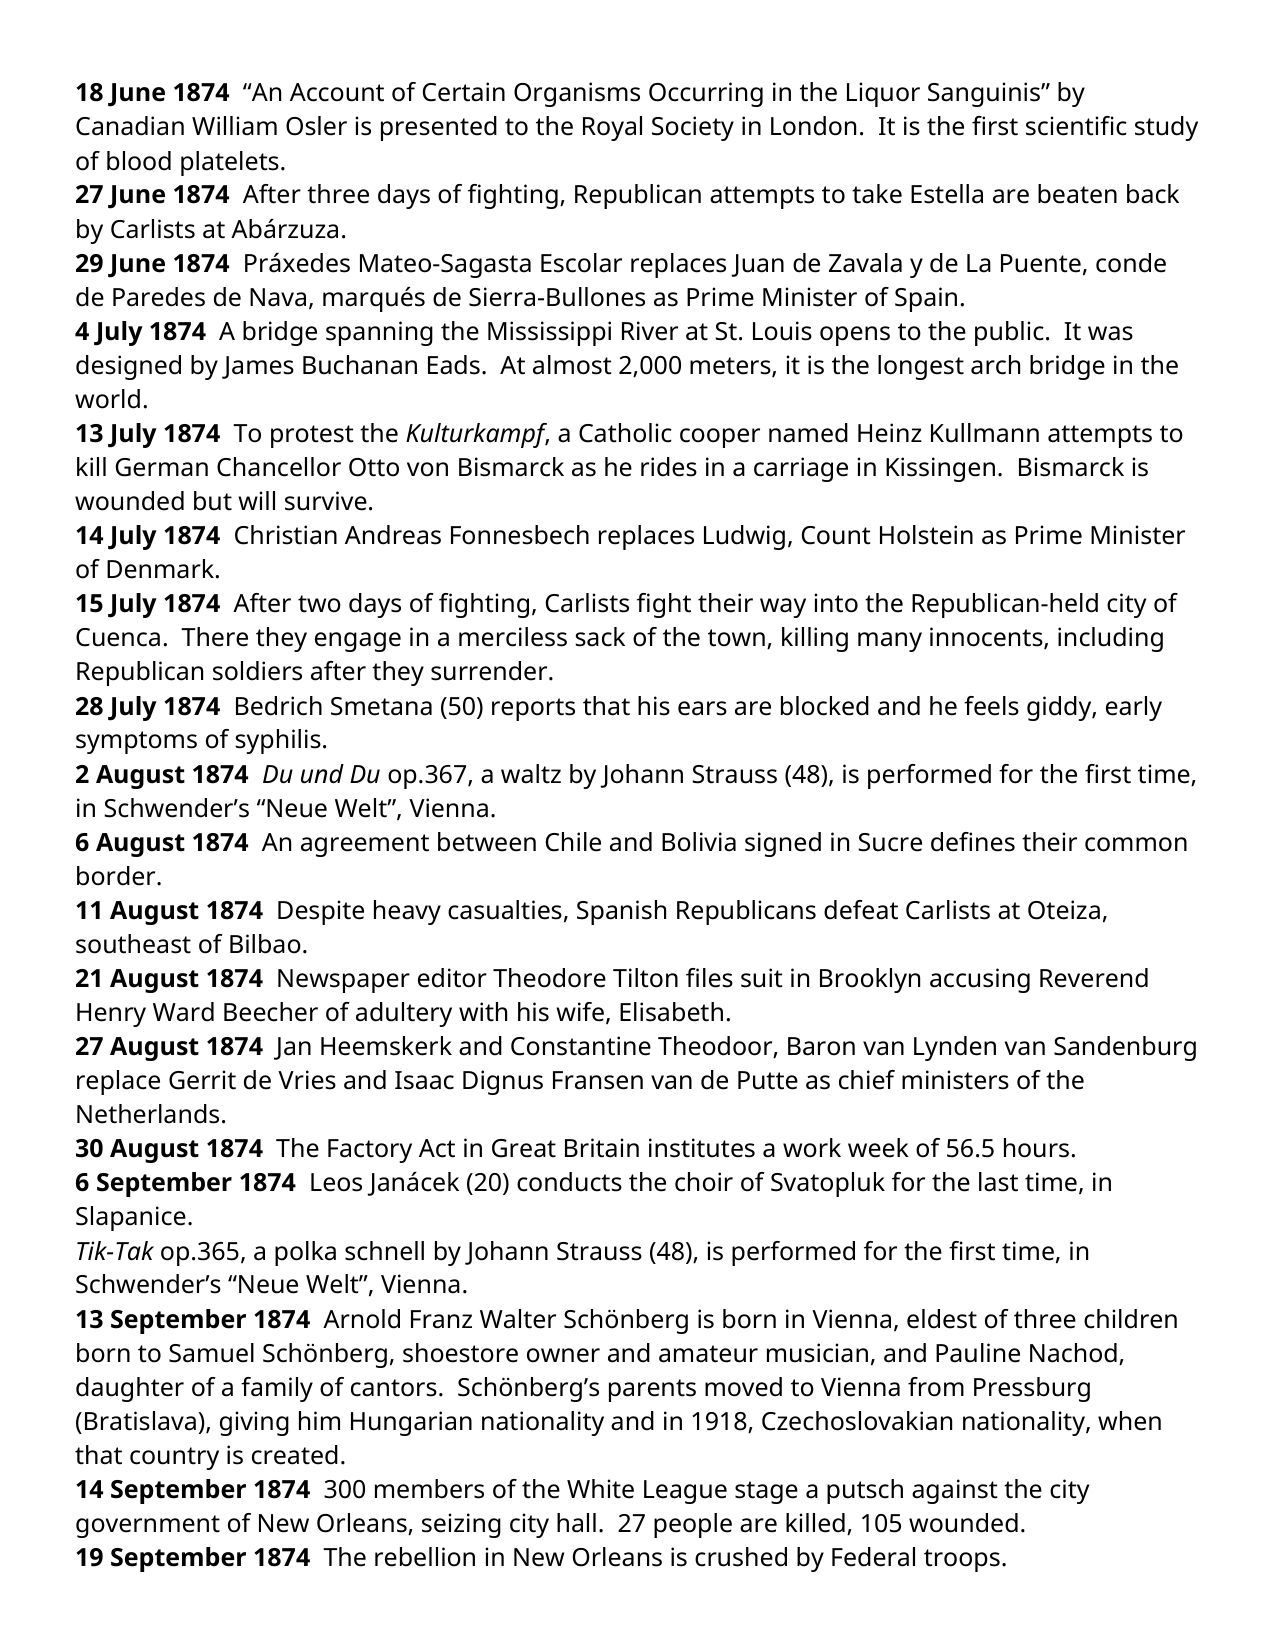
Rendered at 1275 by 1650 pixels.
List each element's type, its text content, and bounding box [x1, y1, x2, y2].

text 6 September 1874 Leos Janácek (20) conducts the choir of Svatopluk for the last time, in Slapanice. [75, 1165, 1200, 1233]
text 11 August 1874 Despite heavy casualties, Spanish Republicans defeat Carlists at Oteiza, southeast of Bilbao. [75, 892, 1200, 961]
text 2 August 1874 Du und Du op.367, a waltz by Johann Strauss (48), is performed for the first time, in Schwender’s “Neue Welt”, Vienna. [75, 756, 1200, 824]
text 19 September 1874 The rebellion in New Orleans is crushed by Federal troops. [75, 1540, 1200, 1574]
text 29 June 1874 Práxedes Mateo-Sagasta Escolar replaces Juan de Zavala y de La Puente, conde de Paredes de Nava, marqués de Sierra-Bullones as Prime Minister of Spain. [75, 245, 1200, 313]
text 30 August 1874 The Factory Act in Great Britain institutes a work week of 56.5 hours. [75, 1131, 1200, 1165]
text 14 September 1874 300 members of the White League stage a putsch against the city government of New Orleans, seizing city hall. 27 people are killed, 105 wounded. [75, 1472, 1200, 1540]
text 4 July 1874 A bridge spanning the Mississippi River at St. Louis opens to the public. It was designed by James Buchanan Eads. At almost 2,000 meters, it is the longest arch bridge in the world. [75, 313, 1200, 416]
text Tik-Tak op.365, a polka schnell by Johann Strauss (48), is performed for the first time, in Schwender’s “Neue Welt”, Vienna. [75, 1233, 1200, 1301]
text 27 August 1874 Jan Heemskerk and Constantine Theodoor, Baron van Lynden van Sandenburg replace Gerrit de Vries and Isaac Dignus Fransen van de Putte as chief ministers of the Netherlands. [75, 1029, 1200, 1131]
text 14 July 1874 Christian Andreas Fonnesbech replaces Ludwig, Count Holstein as Prime Minister of Denmark. [75, 518, 1200, 586]
text 27 June 1874 After three days of fighting, Republican attempts to take Estella are beaten back by Carlists at Abárzuza. [75, 177, 1200, 245]
text 21 August 1874 Newspaper editor Theodore Tilton files suit in Brooklyn accusing Reverend Henry Ward Beecher of adultery with his wife, Elisabeth. [75, 961, 1200, 1029]
text 13 July 1874 To protest the Kulturkampf, a Catholic cooper named Heinz Kullmann attempts to kill German Chancellor Otto von Bismarck as he rides in a carriage in Kissingen. Bismarck is wounded but will survive. [75, 416, 1200, 518]
text 28 July 1874 Bedrich Smetana (50) reports that his ears are blocked and he feels giddy, early symptoms of syphilis. [75, 688, 1200, 756]
text 13 September 1874 Arnold Franz Walter Schönberg is born in Vienna, eldest of three children born to Samuel Schönberg, shoestore owner and amateur musician, and Pauline Nachod, daughter of a family of cantors. Schönberg’s parents moved to Vienna from Pressburg (Bratislava), giving him Hungarian nationality and in 1918, Czechoslovakian nationality, when that country is created. [75, 1301, 1200, 1472]
text 18 June 1874 “An Account of Certain Organisms Occurring in the Liquor Sanguinis” by Canadian William Osler is presented to the Royal Society in London. It is the first scientific study of blood platelets. [75, 75, 1200, 177]
text 15 July 1874 After two days of fighting, Carlists fight their way into the Republican-held city of Cuenca. There they engage in a merciless sack of the town, killing many innocents, including Republican soldiers after they surrender. [75, 586, 1200, 688]
text 6 August 1874 An agreement between Chile and Bolivia signed in Sucre defines their common border. [75, 824, 1200, 892]
